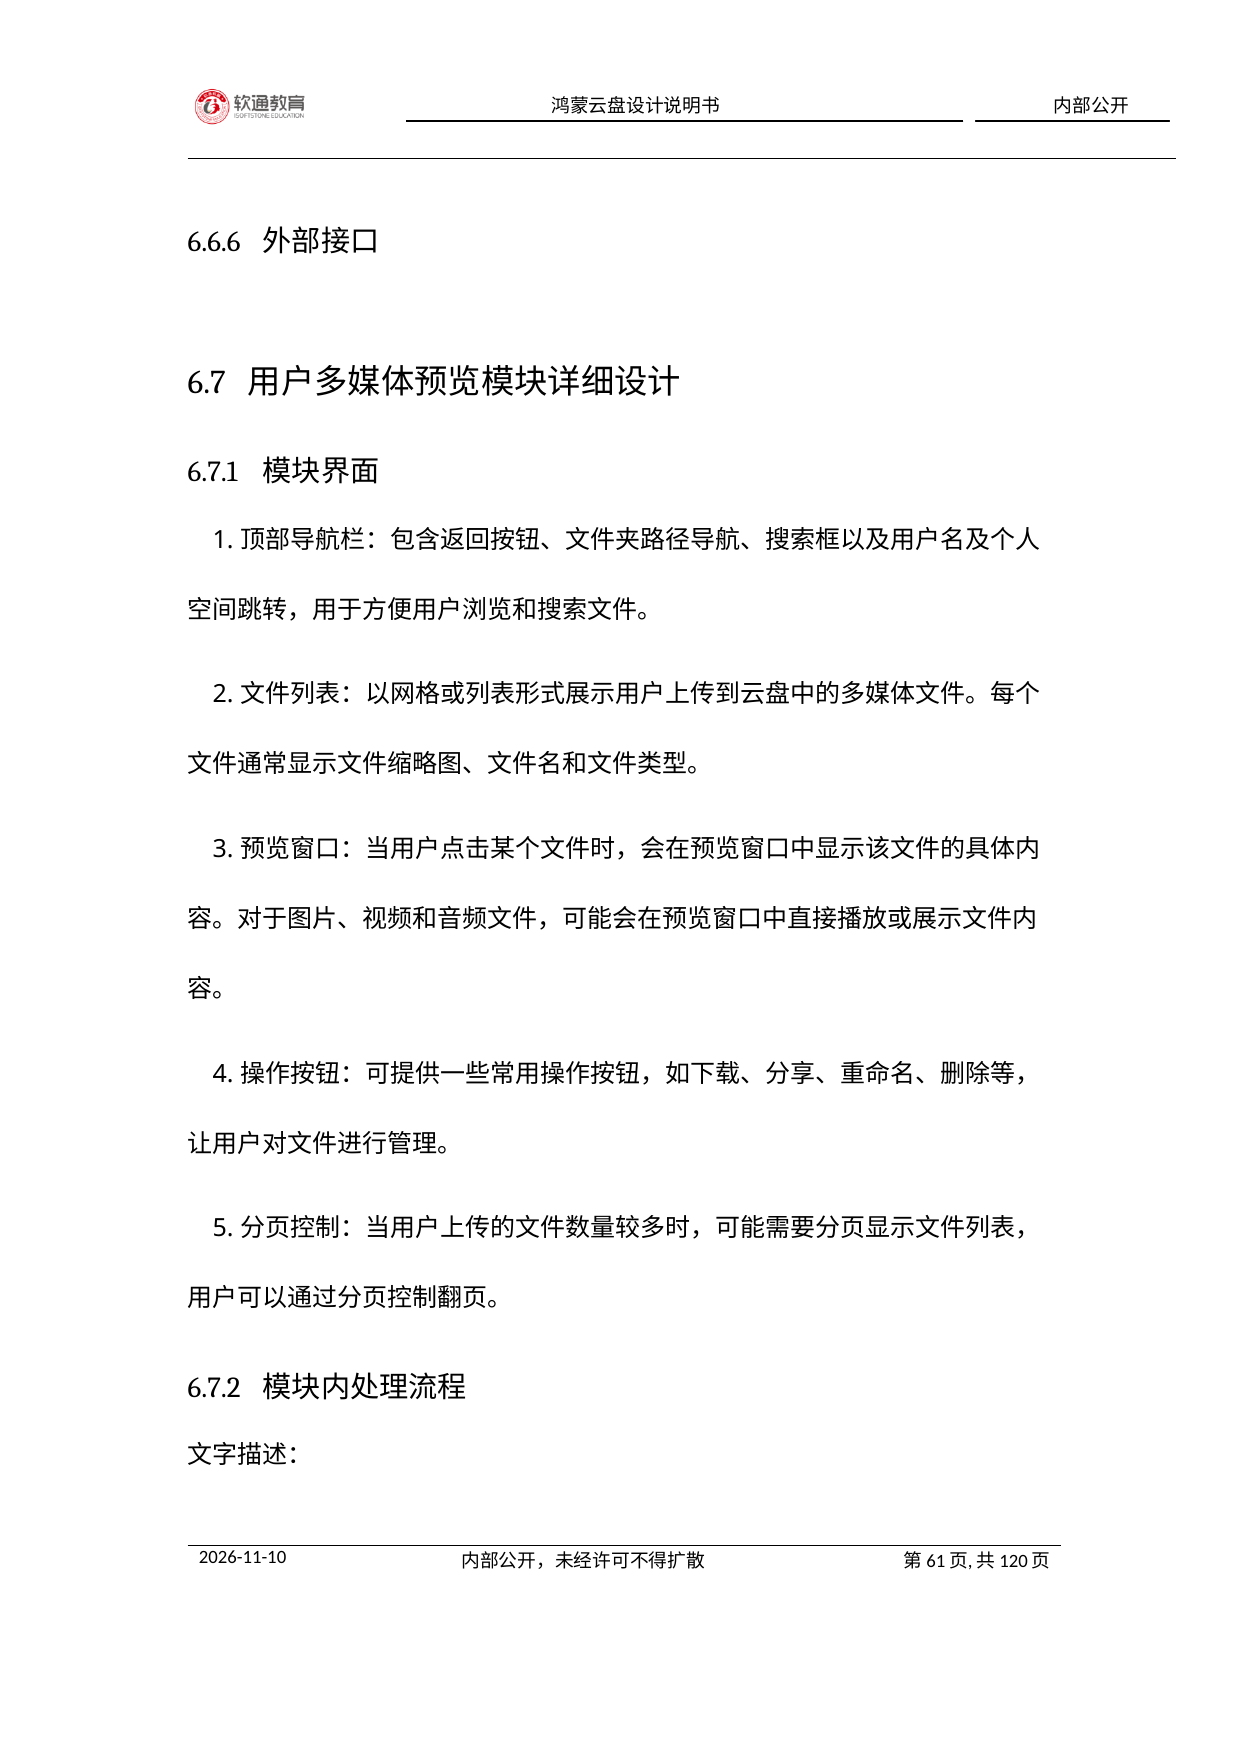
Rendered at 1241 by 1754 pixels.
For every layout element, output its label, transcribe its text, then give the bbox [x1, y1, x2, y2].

text 3. 预览窗口：当用户点击某个文件时，会在预览窗口中显示该文件的具体内容。对于图片、视频和音频文件，可能会在预览窗口中直接播放或展示文件内容。 [187, 814, 1053, 1019]
subtitle 模块界面 [187, 436, 1053, 501]
text 4. 操作按钮：可提供一些常用操作按钮，如下载、分享、重命名、删除等，让用户对文件进行管理。 [187, 1039, 1053, 1174]
text 2. 文件列表：以网格或列表形式展示用户上传到云盘中的多媒体文件。每个文件通常显示文件缩略图、文件名和文件类型。 [187, 659, 1053, 794]
text 5. 分页控制：当用户上传的文件数量较多时，可能需要分页显示文件列表，用户可以通过分页控制翻页。 [187, 1193, 1053, 1328]
picture [193, 88, 306, 125]
subtitle 模块内处理流程 [187, 1352, 1053, 1417]
subtitle 外部接口 [187, 206, 1053, 271]
text 1. 顶部导航栏：包含返回按钮、文件夹路径导航、搜索框以及用户名及个人空间跳转，用于方便用户浏览和搜索文件。 [187, 505, 1053, 640]
text 文字描述： [187, 1420, 1053, 1485]
subtitle 用户多媒体预览模块详细设计 [187, 347, 1053, 412]
